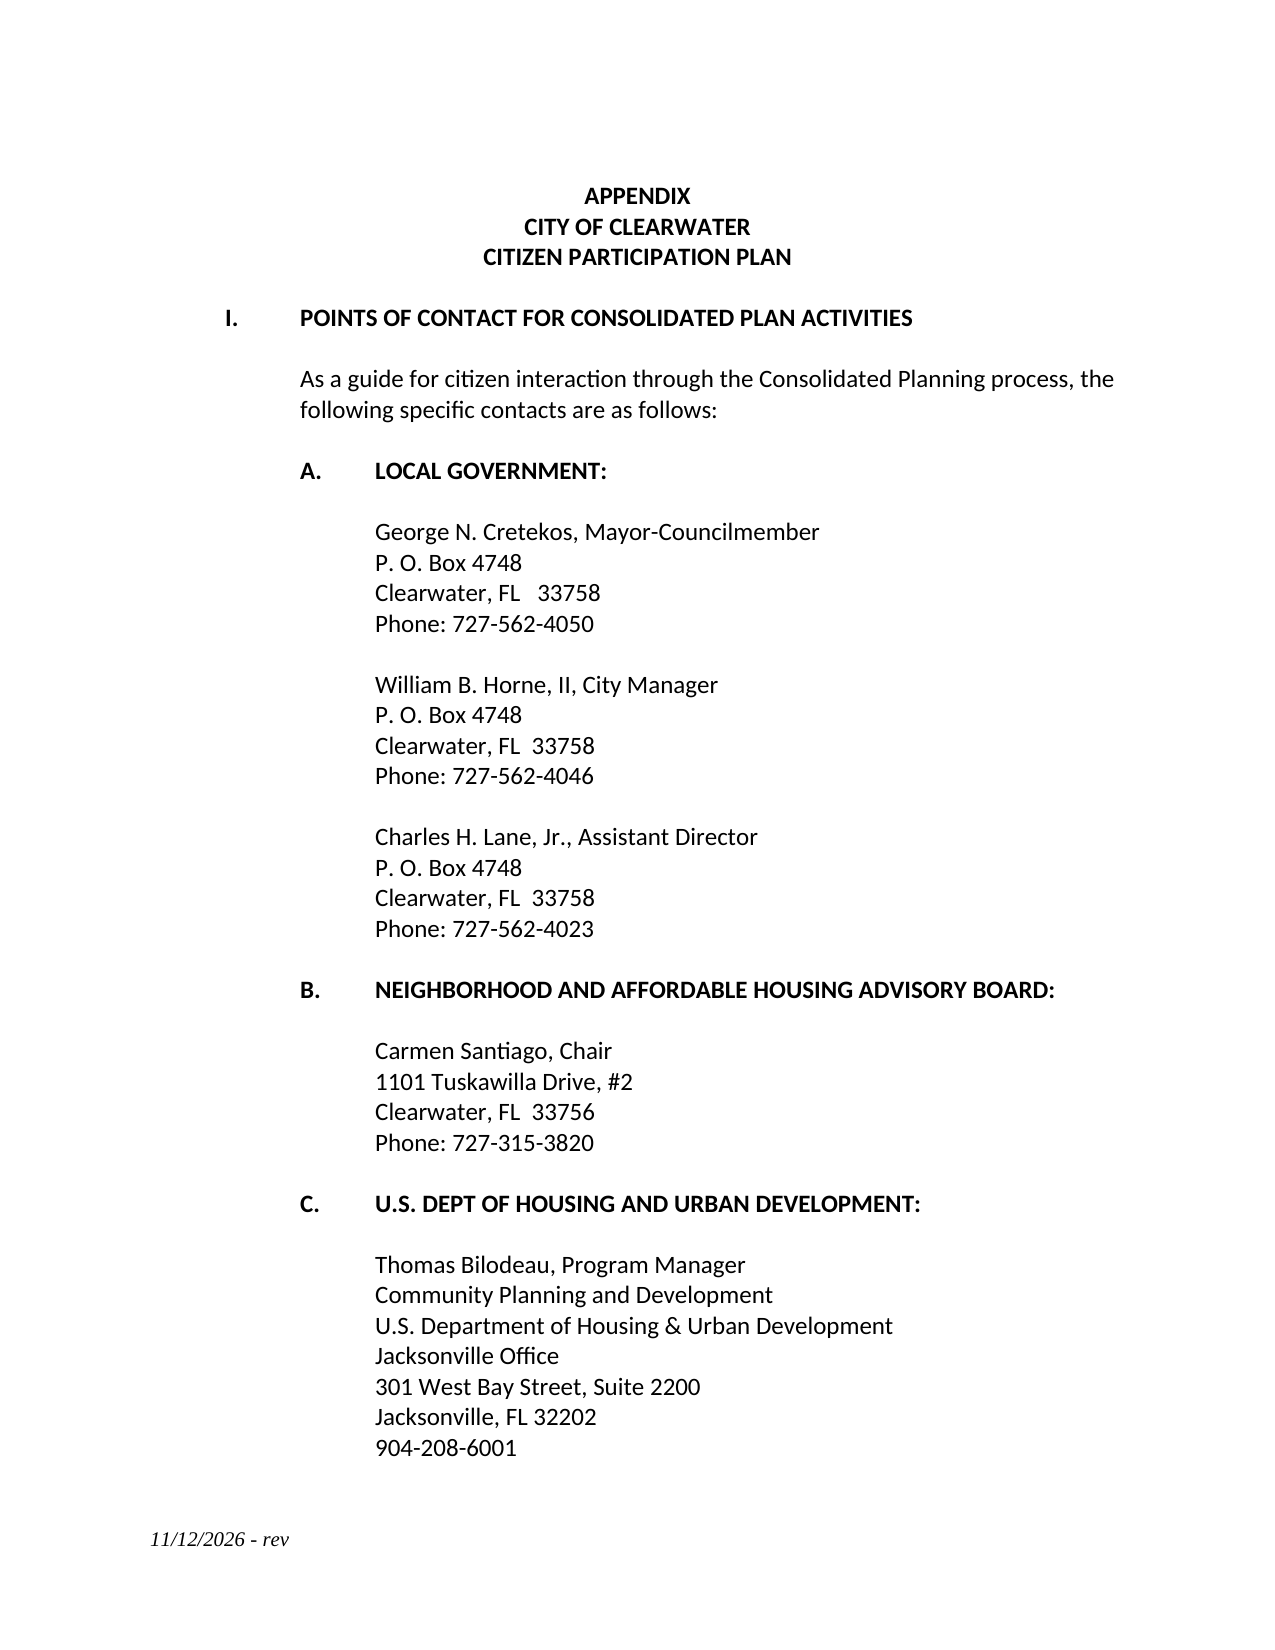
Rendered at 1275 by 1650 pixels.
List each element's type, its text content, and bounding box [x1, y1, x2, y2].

text Community Planning and Development [375, 1279, 1125, 1310]
text APPENDIX [150, 181, 1125, 211]
text 904-208-6001 [375, 1432, 1125, 1462]
text 301 West Bay Street, Suite 2200 [375, 1371, 1125, 1401]
text U.S. Department of Housing & Urban Development [375, 1310, 1125, 1340]
text Phone: 727-315-3820 [375, 1127, 1125, 1157]
text Clearwater, FL 33758 [150, 882, 1125, 913]
text CITY OF CLEARWATER [150, 211, 1125, 242]
text As a guide for citizen interaction through the Consolidated Planning process, the following specific contacts are as follows: [300, 364, 1125, 425]
text P. O. Box 4748 [150, 852, 1125, 882]
subtitle P. O. Box 4748 [150, 699, 1125, 730]
text Carmen Santiago, Chair [375, 1035, 1125, 1066]
text Thomas Bilodeau, Program Manager [375, 1249, 1125, 1279]
text Phone: 727-562-4050 [150, 608, 1125, 638]
text P. O. Box 4748 [150, 547, 1125, 577]
subtitle Clearwater, FL 33758 [150, 730, 1125, 760]
text George N. Cretekos, Mayor-Councilmember [150, 516, 1125, 547]
text C. U.S. DEPT OF HOUSING AND URBAN DEVELOPMENT: [150, 1188, 1125, 1218]
text CITIZEN PARTICIPATION PLAN [150, 242, 1125, 272]
text William B. Horne, II, City Manager [150, 669, 1125, 699]
text Jacksonville Office [375, 1340, 1125, 1371]
text Clearwater, FL 33758 [150, 577, 1125, 608]
text 1101 Tuskawilla Drive, #2 [375, 1066, 1125, 1096]
text B. NEIGHBORHOOD AND AFFORDABLE HOUSING ADVISORY BOARD: [300, 974, 1125, 1004]
text Jacksonville, FL 32202 [375, 1401, 1125, 1432]
text Phone: 727-562-4023 [150, 913, 1125, 943]
text Phone: 727-562-4046 [150, 760, 1125, 791]
text I. POINTS OF CONTACT FOR CONSOLIDATED PLAN ACTIVITIES [150, 303, 1125, 333]
text Charles H. Lane, Jr., Assistant Director [150, 821, 1125, 852]
subtitle Clearwater, FL 33756 [375, 1096, 1125, 1127]
text A. LOCAL GOVERNMENT: [150, 455, 1125, 486]
